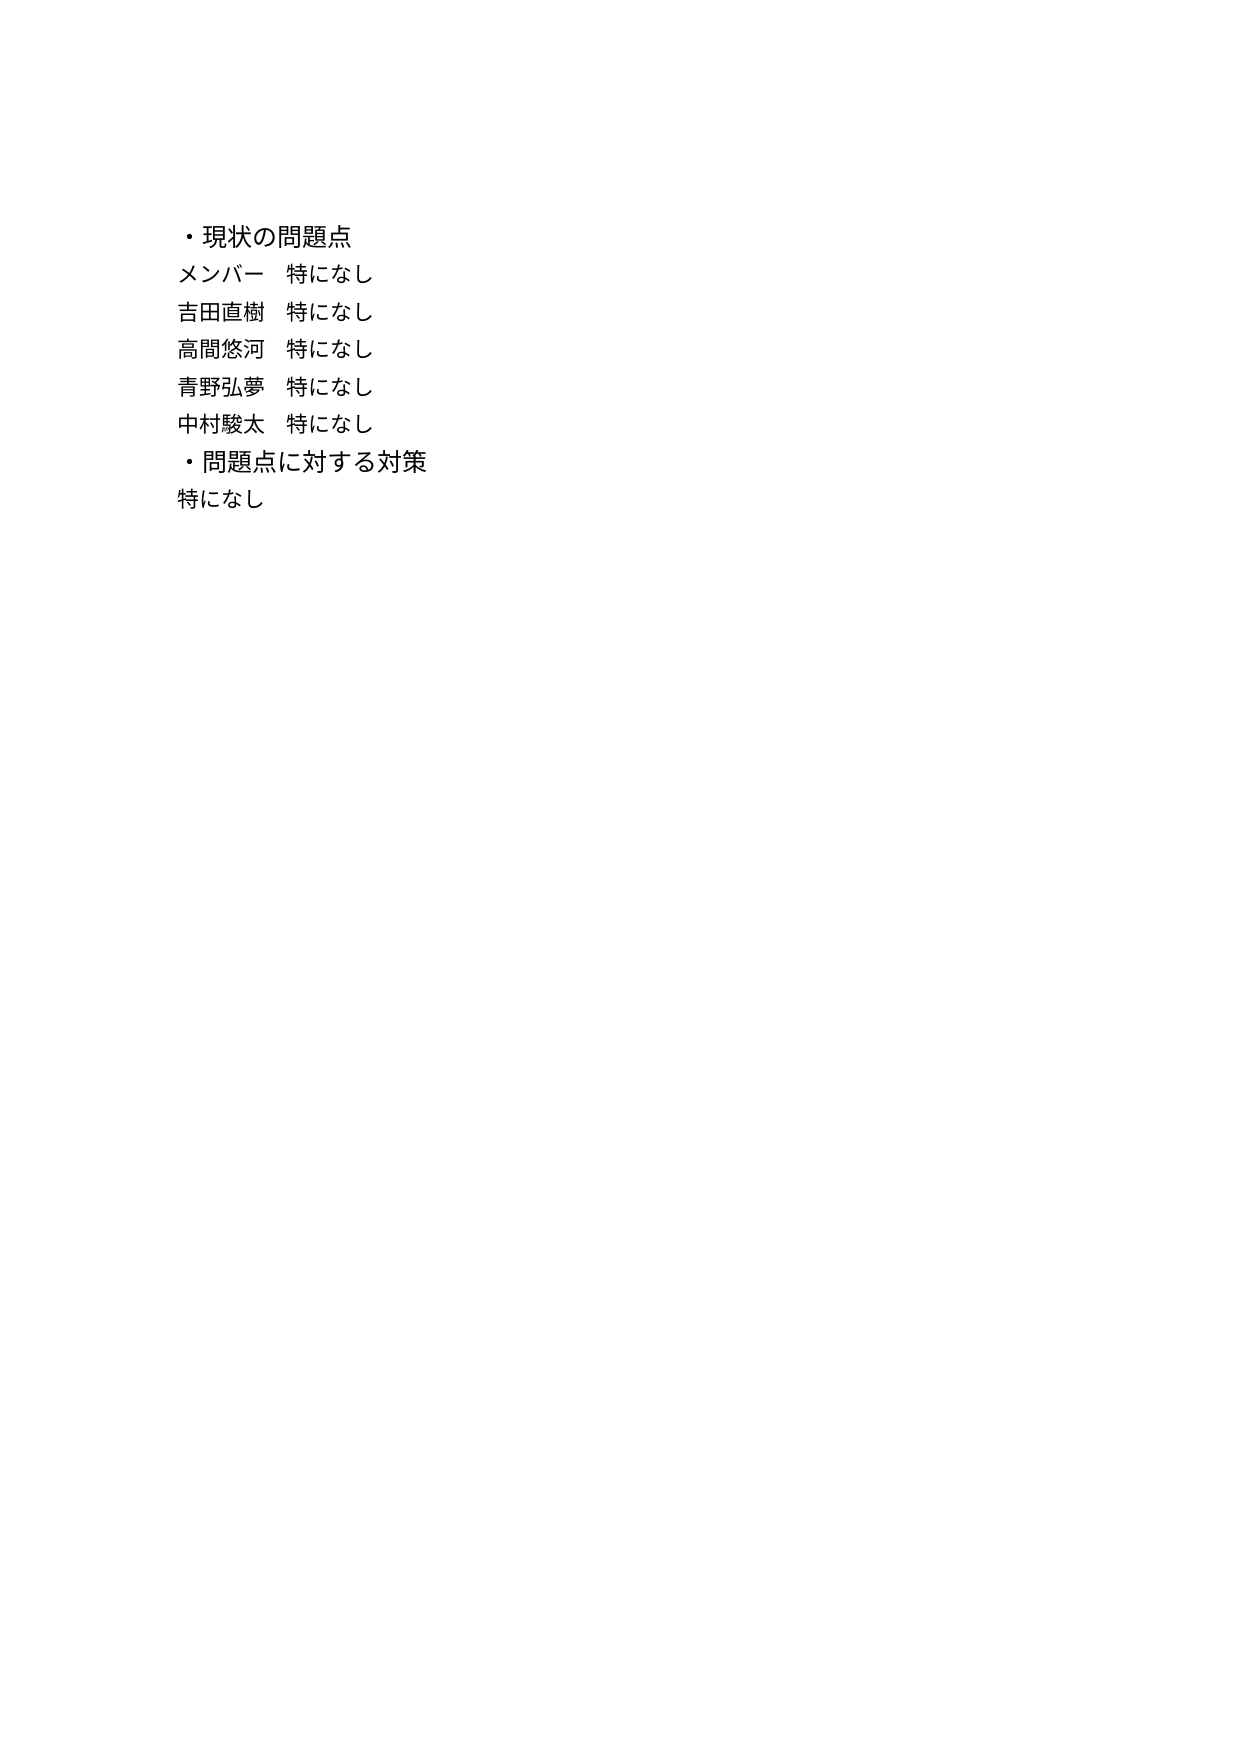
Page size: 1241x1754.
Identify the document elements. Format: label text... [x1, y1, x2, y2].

text 高間悠河 特になし [177, 329, 1063, 367]
text メンバー 特になし [177, 254, 1063, 292]
text ・問題点に対する対策 [177, 442, 1063, 479]
text 特になし [177, 479, 1063, 517]
text 青野弘夢 特になし [177, 367, 1063, 404]
text ・現状の問題点 [177, 217, 1063, 254]
text 吉田直樹 特になし [177, 292, 1063, 329]
text 中村駿太 特になし [177, 404, 1063, 442]
